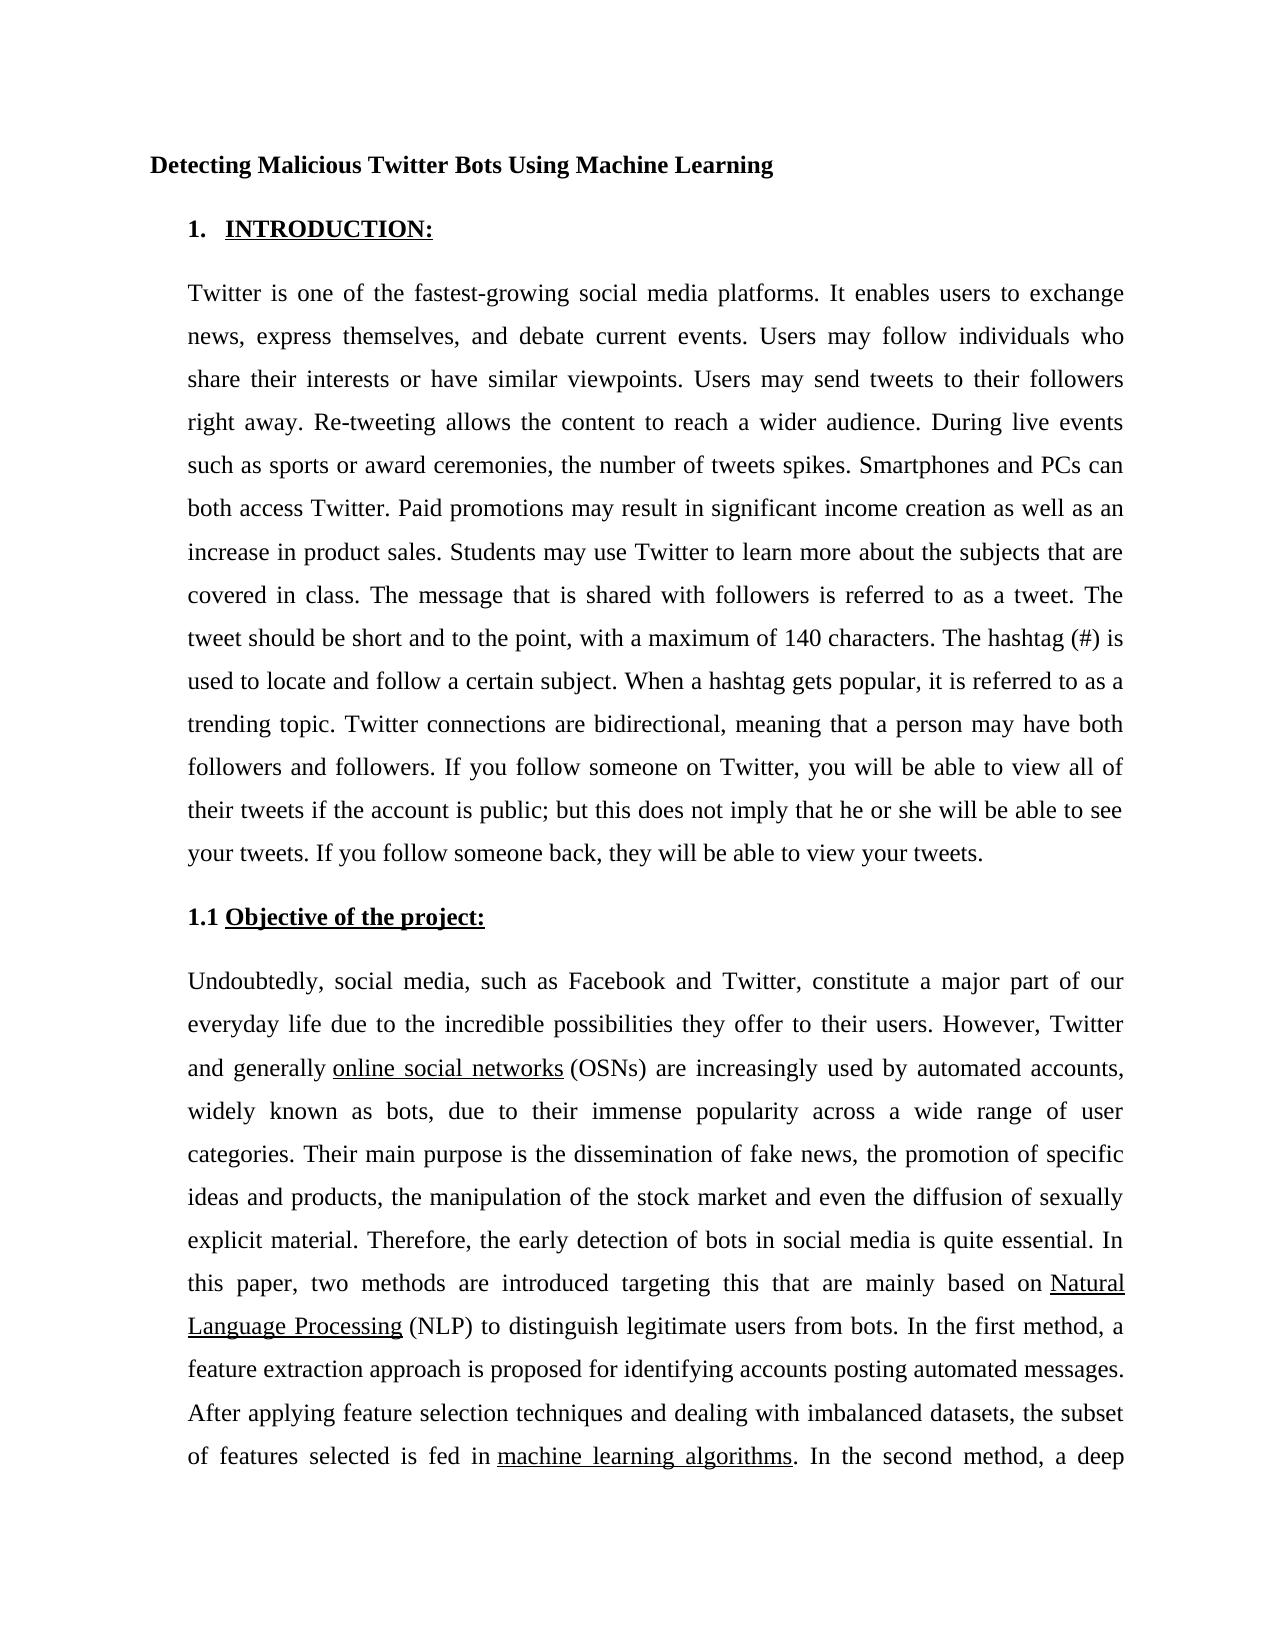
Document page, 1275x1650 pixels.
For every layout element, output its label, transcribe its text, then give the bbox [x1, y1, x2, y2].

text Twitter is one of the fastest-growing social media platforms. It enables users to exchange news, express themselves, and debate current events. Users may follow individuals who share their interests or have similar viewpoints. Users may send tweets to their followers right away. Re-tweeting allows the content to reach a wider audience. During live events such as sports or award ceremonies, the number of tweets spikes. Smartphones and PCs can both access Twitter. Paid promotions may result in significant income creation as well as an increase in product sales. Students may use Twitter to learn more about the subjects that are covered in class. The message that is shared with followers is referred to as a tweet. The tweet should be short and to the point, with a maximum of 140 characters. The hashtag (#) is used to locate and follow a certain subject. When a hashtag gets popular, it is referred to as a trending topic. Twitter connections are bidirectional, meaning that a person may have both followers and followers. If you follow someone on Twitter, you will be able to view all of their tweets if the account is public; but this does not imply that he or she will be able to see your tweets. If you follow someone back, they will be able to view your tweets. [187, 278, 1125, 867]
list Objective of the project: [187, 902, 1125, 931]
text Detecting Malicious Twitter Bots Using Machine Learning [150, 150, 1125, 179]
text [187, 966, 1125, 1469]
list INTRODUCTION: [187, 214, 1125, 243]
